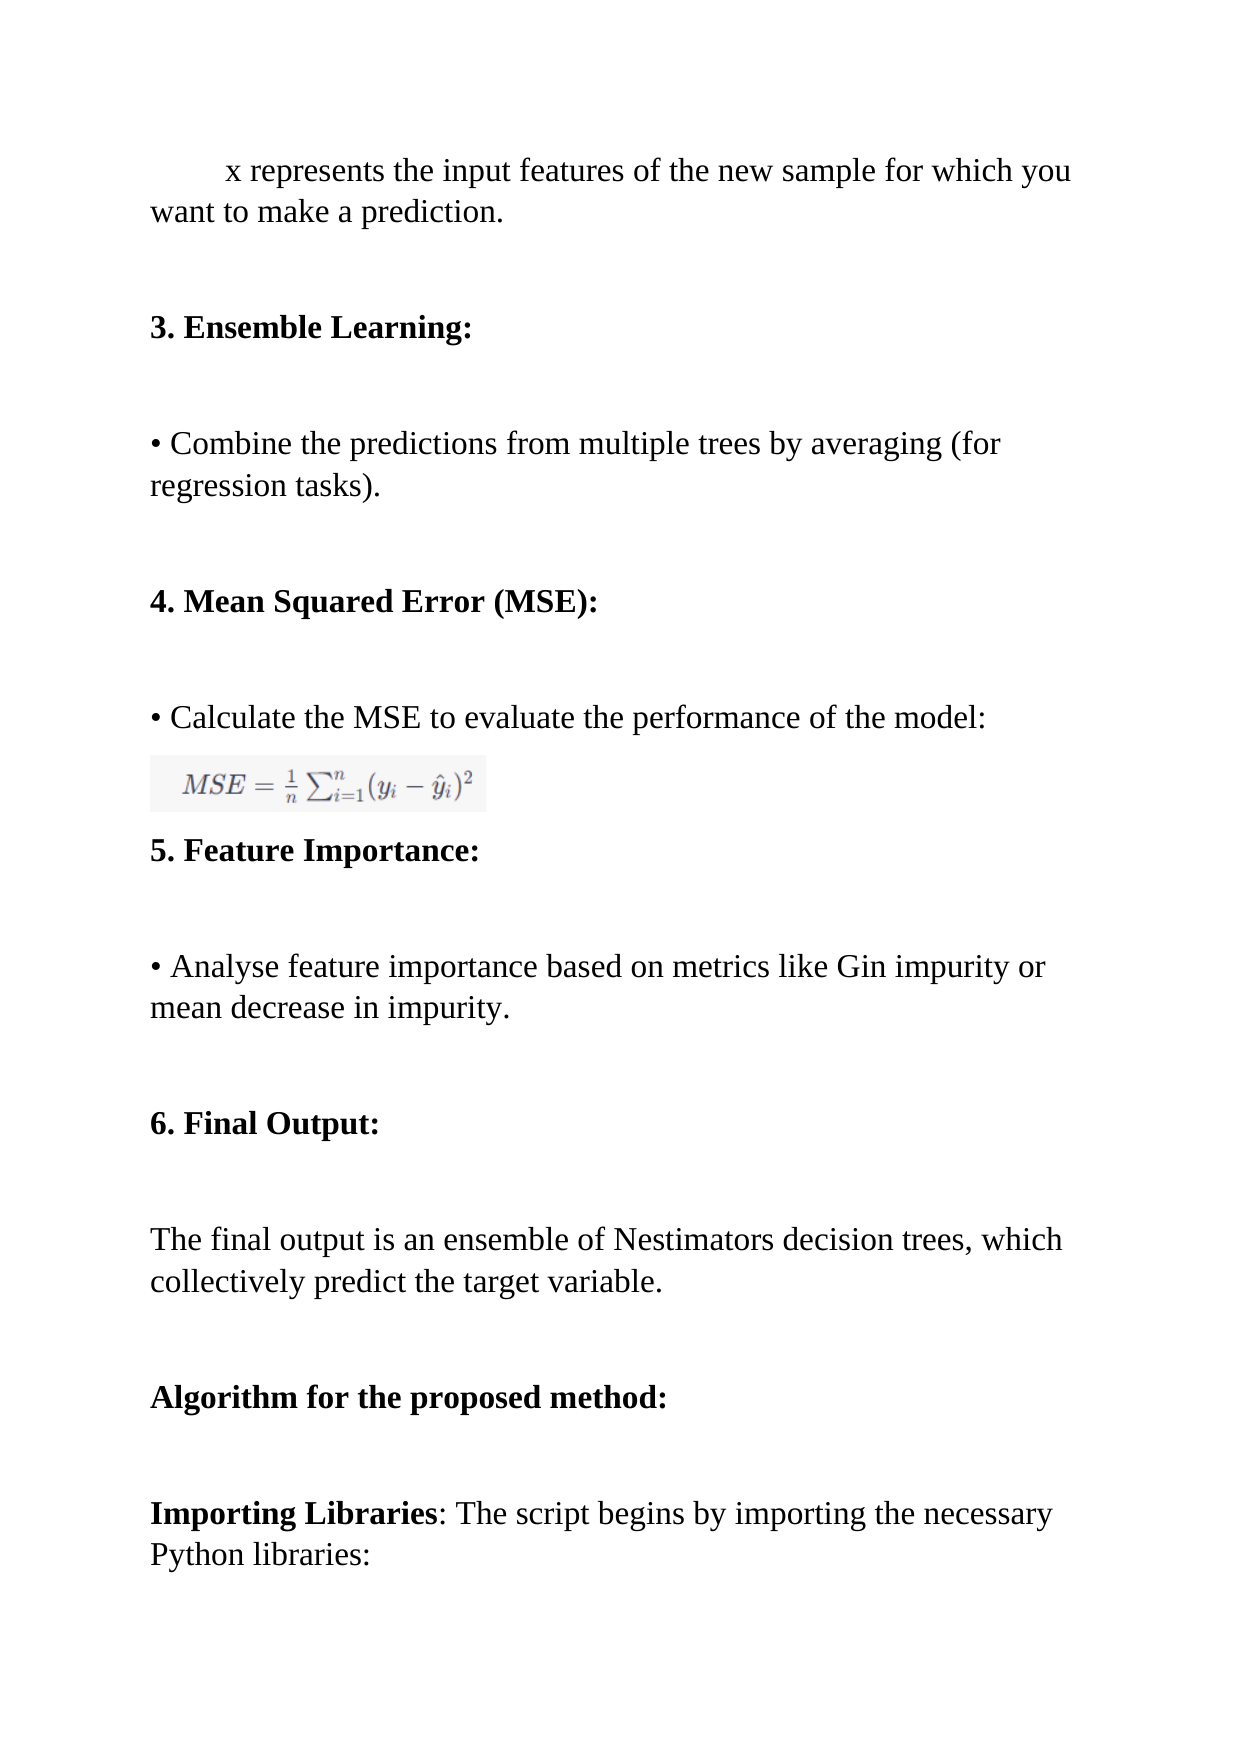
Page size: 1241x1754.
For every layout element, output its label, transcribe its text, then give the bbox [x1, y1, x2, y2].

text Importing Libraries: The script begins by importing the necessary Python libraries: [150, 1493, 1090, 1573]
text 3. Ensemble Learning: [150, 307, 1090, 346]
text • Combine the predictions from multiple trees by averaging (for regression tasks). [150, 423, 1090, 503]
text The final output is an ensemble of Nestimators decision trees, which collectively predict the target variable. [150, 1219, 1090, 1299]
text 4. Mean Squared Error (MSE): [150, 581, 1090, 619]
text • Calculate the MSE to evaluate the performance of the model: [150, 697, 1090, 735]
text 5. Feature Importance: [150, 830, 1090, 868]
text x represents the input features of the new sample for which you want to make a prediction. [150, 150, 1090, 230]
text 6. Final Output: [150, 1103, 1090, 1142]
picture [150, 755, 487, 812]
text • Analyse feature importance based on metrics like Gin impurity or mean decrease in impurity. [150, 946, 1090, 1026]
text Algorithm for the proposed method: [150, 1377, 1090, 1415]
